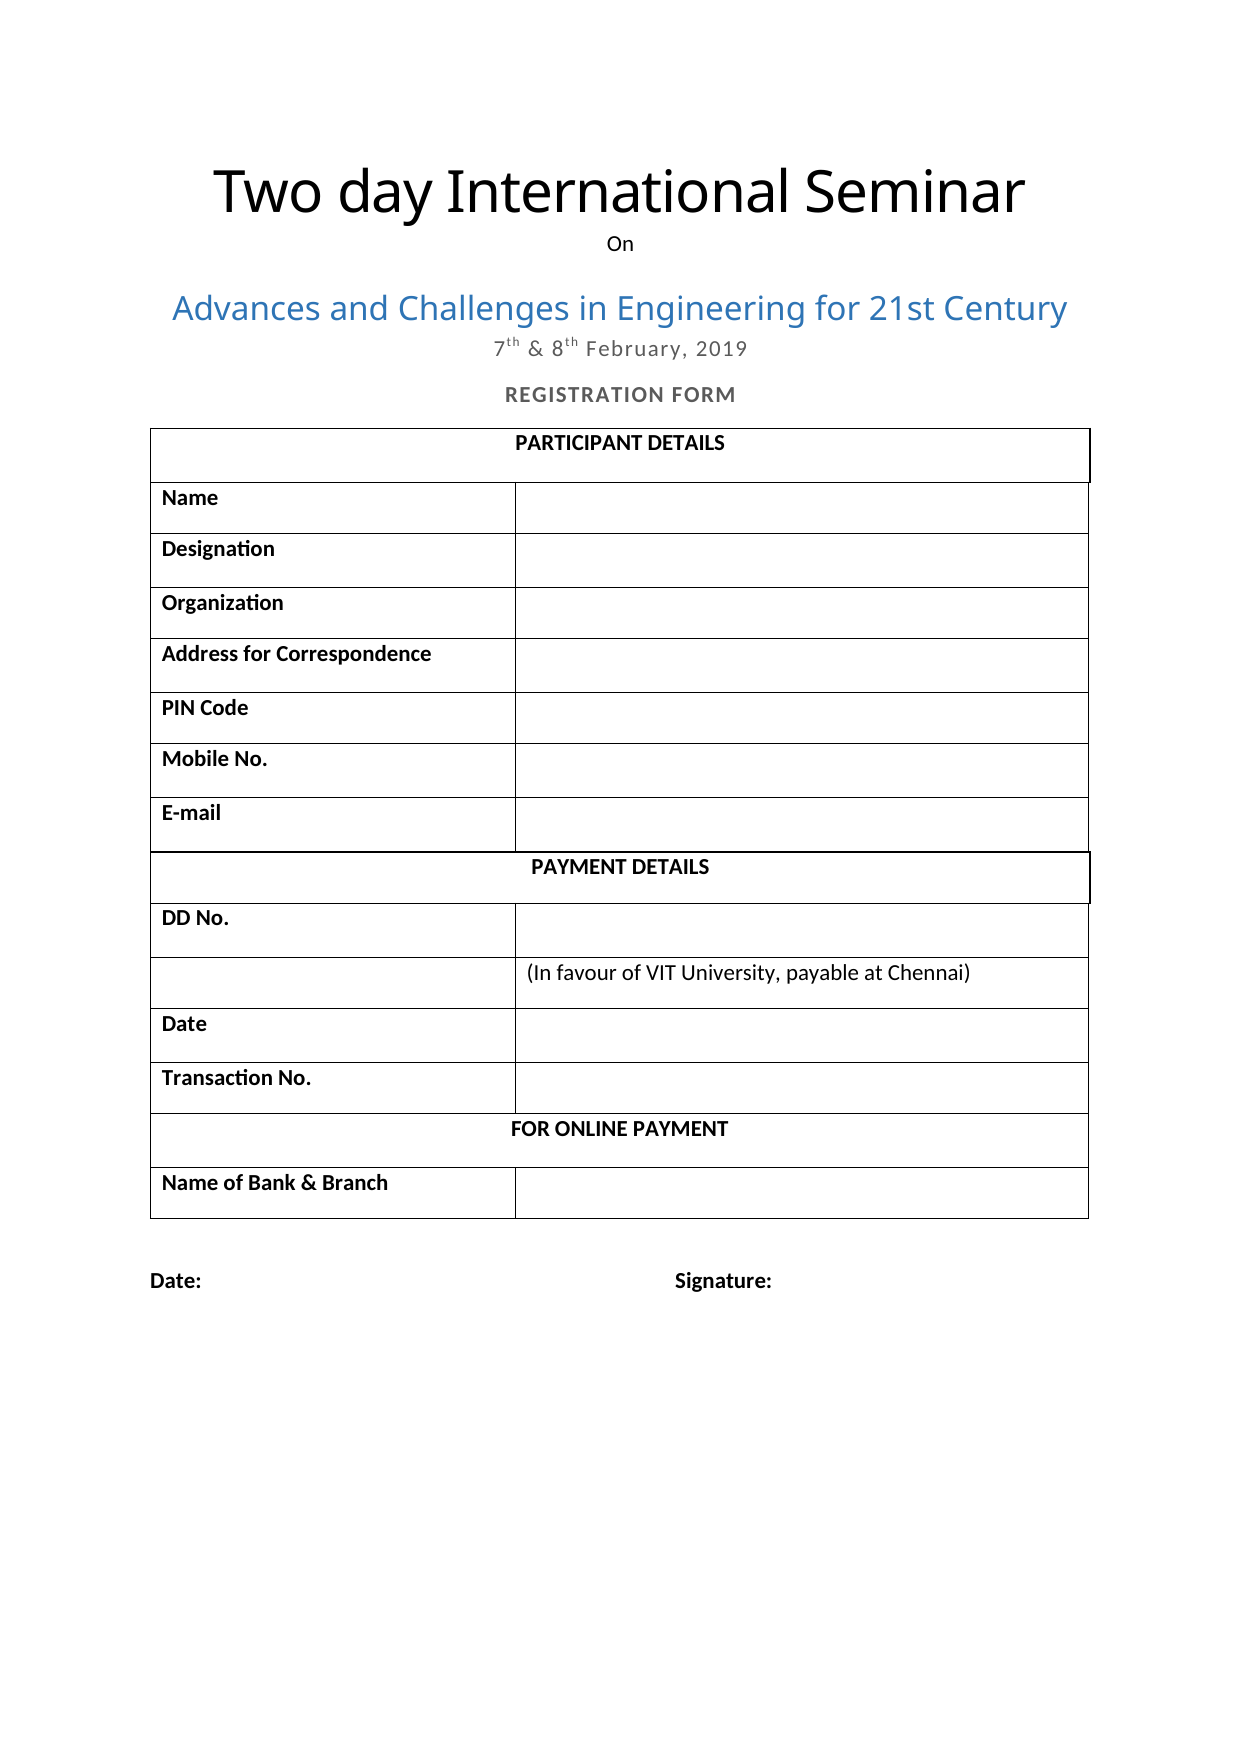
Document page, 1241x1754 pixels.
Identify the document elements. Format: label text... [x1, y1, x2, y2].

table_cell PIN Code [151, 693, 515, 743]
table_cell Address for Correspondence [151, 639, 515, 692]
table_cell (In favour of VIT University, payable at Chennai) [516, 958, 1088, 1008]
table_cell Name [151, 483, 515, 533]
table_cell [516, 904, 1088, 957]
text Date: Signature: [150, 1266, 1090, 1294]
title Two day International Seminar [150, 150, 1090, 229]
table_cell [516, 588, 1088, 638]
table_cell [516, 1063, 1088, 1113]
table_cell Name of Bank & Branch [151, 1168, 515, 1218]
table_cell [151, 958, 515, 1008]
table_cell PAYMENT DETAILS [151, 853, 1089, 902]
table_cell DD No. [151, 904, 515, 957]
table_cell [516, 693, 1088, 743]
table_cell E-mail [151, 798, 515, 851]
subtitle 7th & 8th February, 2019 [150, 334, 1090, 362]
text On [150, 229, 1090, 257]
table_header PARTICIPANT DETAILS [151, 429, 1089, 482]
table_cell Organization [151, 588, 515, 638]
table_cell Mobile No. [151, 744, 515, 797]
table_cell FOR ONLINE PAYMENT [151, 1114, 1088, 1167]
table_cell Designation [151, 534, 515, 587]
table_cell [516, 798, 1088, 851]
table_cell [516, 534, 1088, 587]
subtitle Advances and Challenges in Engineering for 21st Century [150, 285, 1090, 330]
table_cell [516, 744, 1088, 797]
subtitle REGISTRATION FORM [150, 381, 1090, 408]
table_cell Date [151, 1009, 515, 1062]
table_cell [516, 639, 1088, 692]
table_cell [516, 1009, 1088, 1062]
table_cell Transaction No. [151, 1063, 515, 1113]
table_cell [516, 483, 1088, 533]
table_cell [516, 1168, 1088, 1218]
